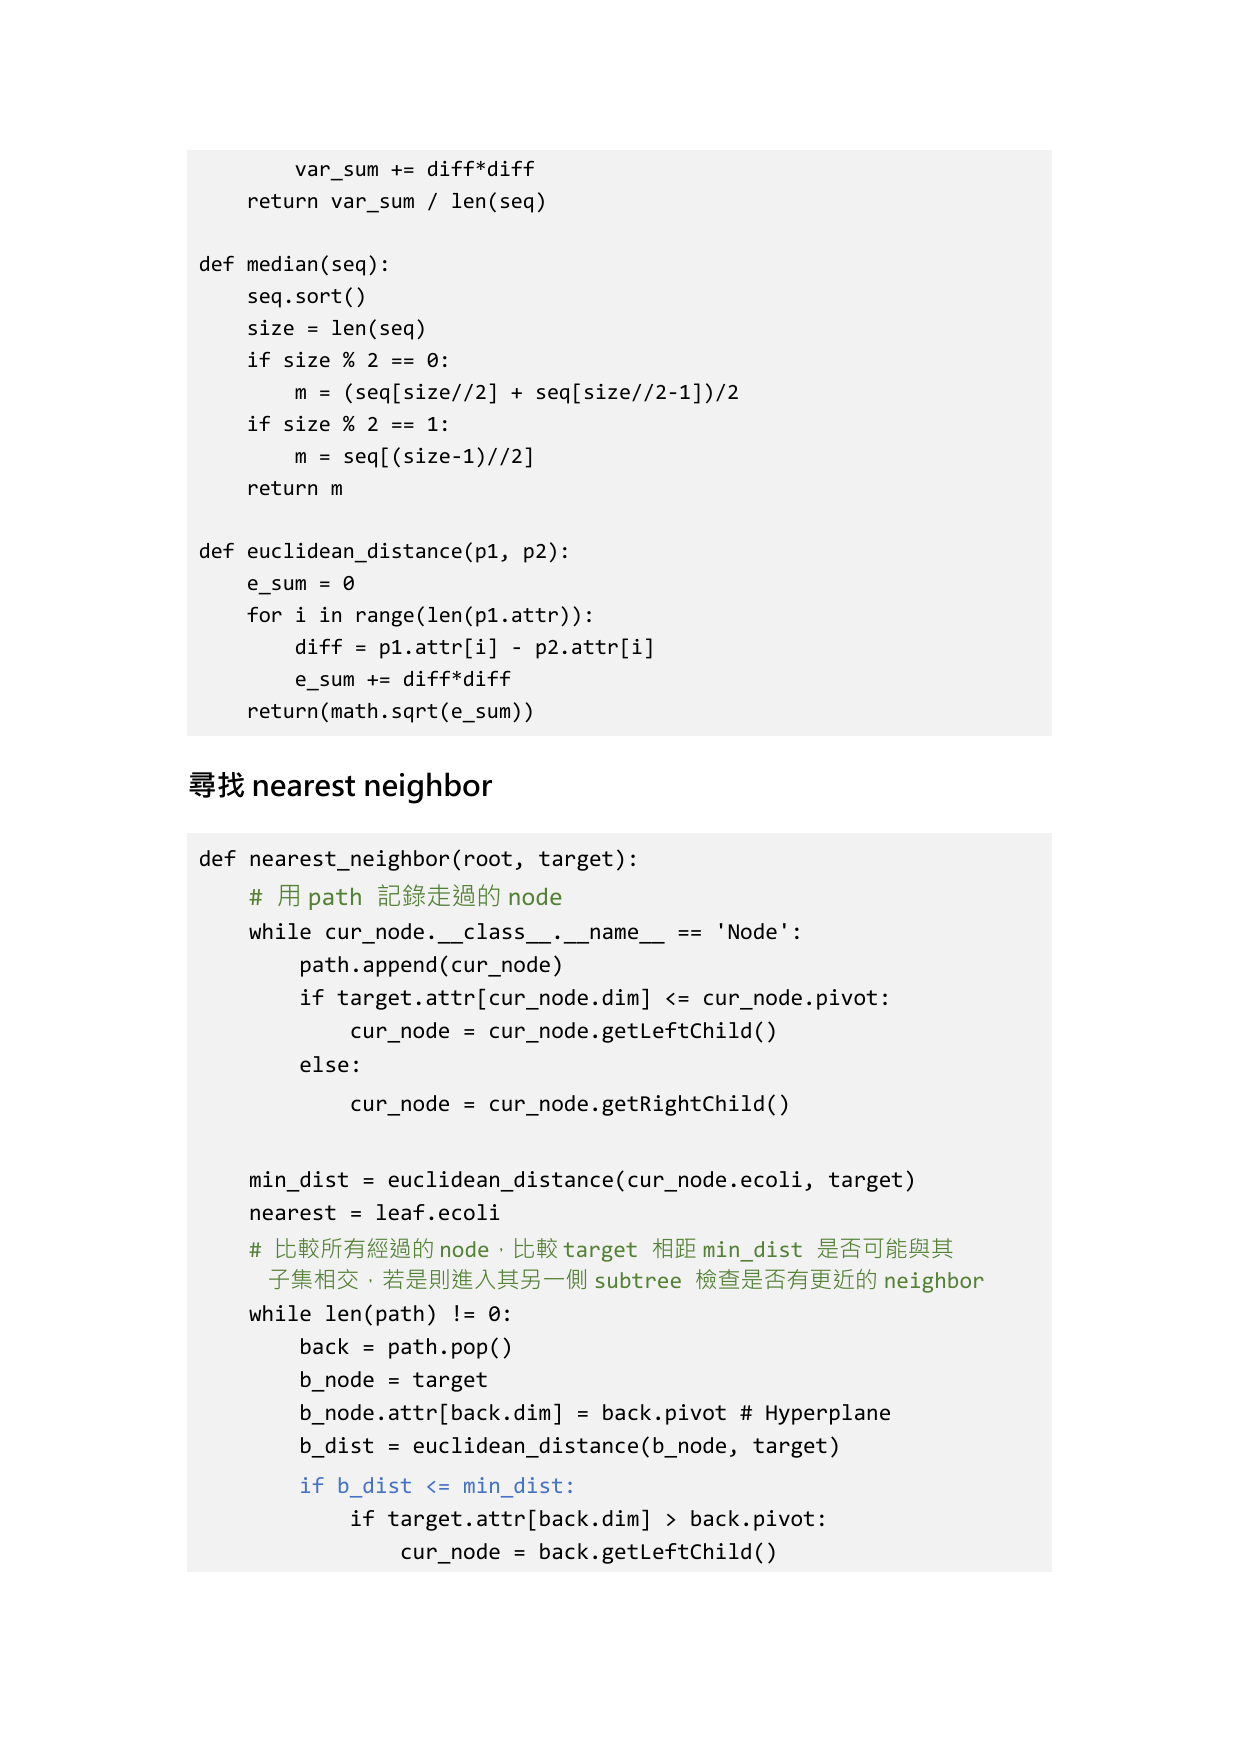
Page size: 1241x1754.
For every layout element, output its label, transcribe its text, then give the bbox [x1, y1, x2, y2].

text 尋找nearest neighbor [187, 765, 1053, 804]
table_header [187, 150, 1052, 736]
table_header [187, 833, 1052, 1572]
